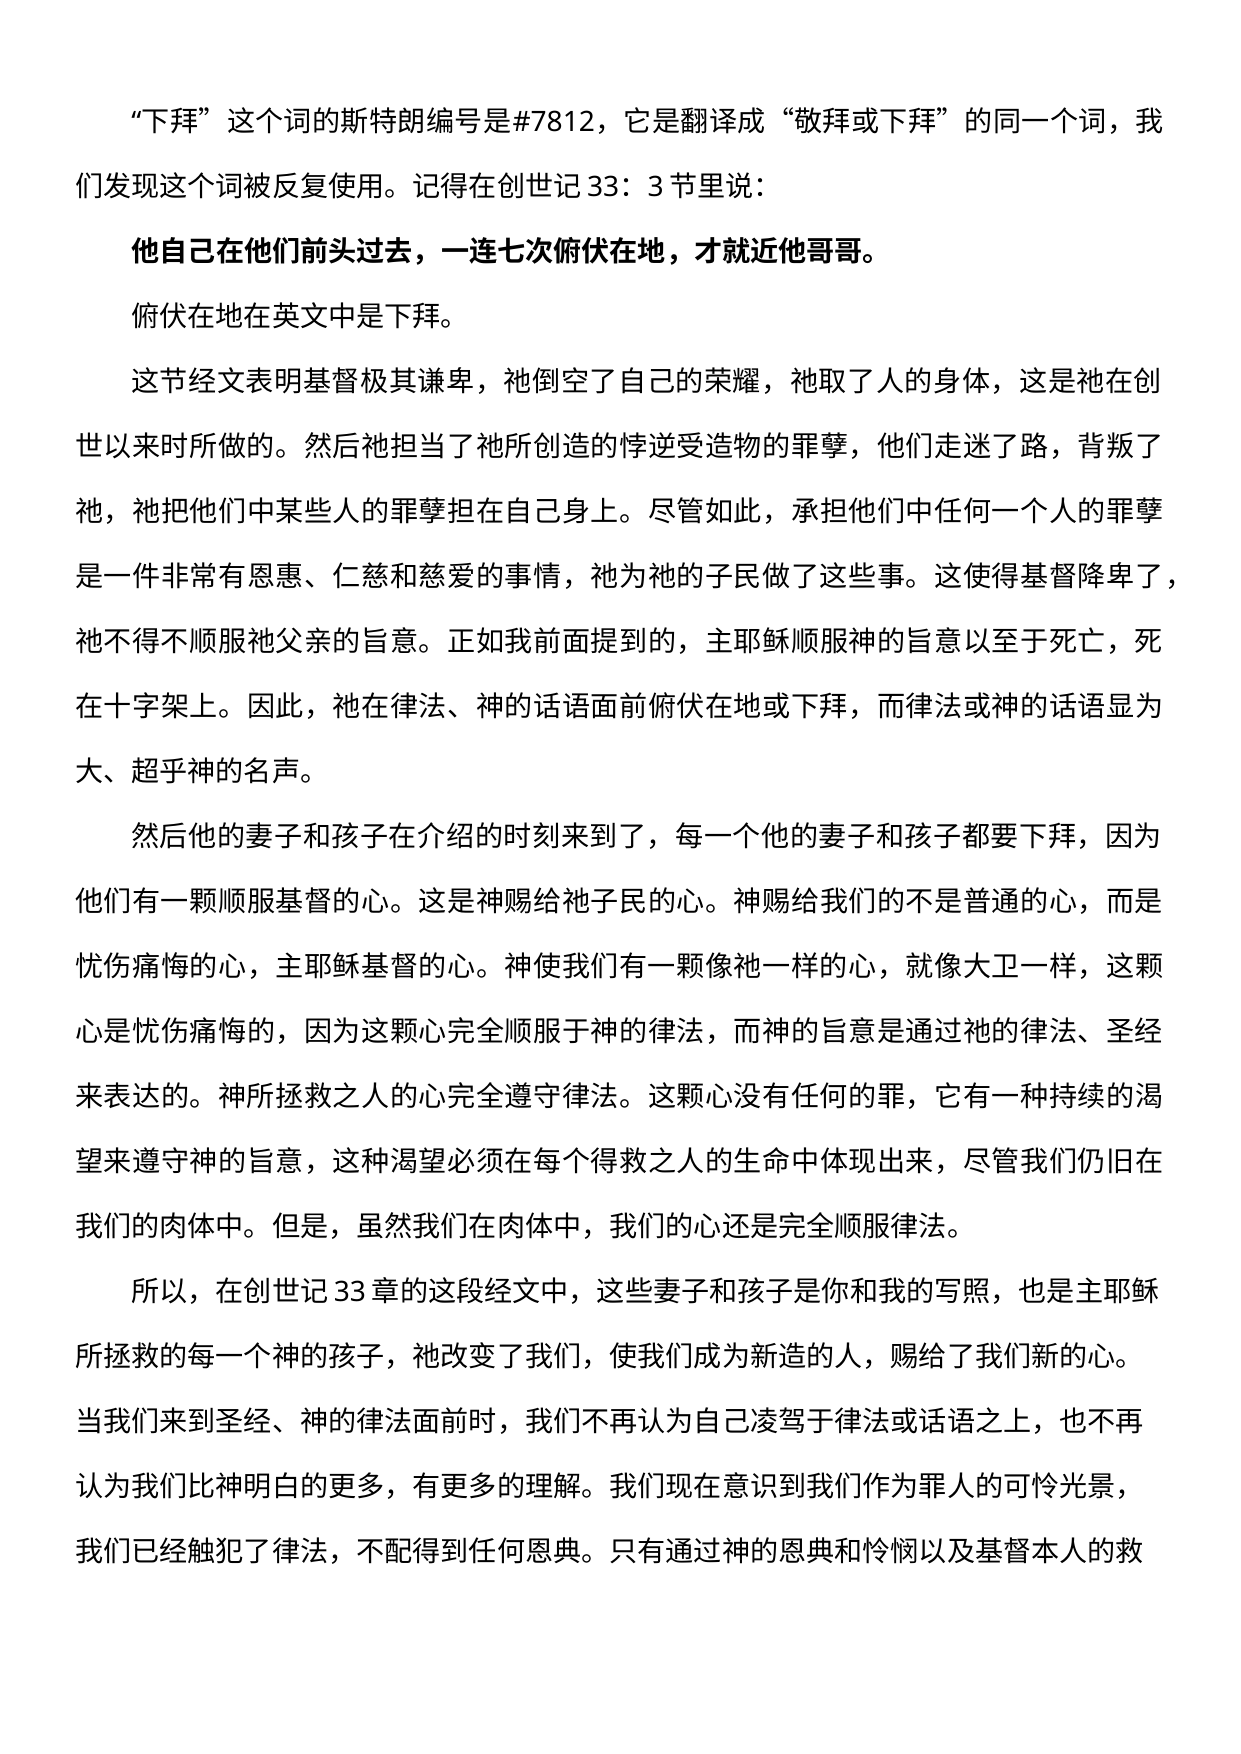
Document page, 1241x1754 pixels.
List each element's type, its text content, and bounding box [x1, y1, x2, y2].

text “下拜”这个词的斯特朗编号是#7812，它是翻译成“敬拜或下拜”的同一个词，我们发现这个词被反复使用。记得在创世记33：3节里说： [75, 86, 1165, 216]
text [75, 1256, 1165, 1581]
text 然后他的妻子和孩子在介绍的时刻来到了，每一个他的妻子和孩子都要下拜，因为他们有一颗顺服基督的心。这是神赐给祂子民的心。神赐给我们的不是普通的心，而是忧伤痛悔的心，主耶稣基督的心。神使我们有一颗像祂一样的心，就像大卫一样，这颗心是忧伤痛悔的，因为这颗心完全顺服于神的律法，而神的旨意是通过祂的律法、圣经来表达的。神所拯救之人的心完全遵守律法。这颗心没有任何的罪，它有一种持续的渴望来遵守神的旨意，这种渴望必须在每个得救之人的生命中体现出来，尽管我们仍旧在我们的肉体中。但是，虽然我们在肉体中，我们的心还是完全顺服律法。 [75, 801, 1165, 1256]
text 俯伏在地在英文中是下拜。 [75, 281, 1165, 346]
text 他自己在他们前头过去，一连七次俯伏在地，才就近他哥哥。 [75, 216, 1165, 281]
text 这节经文表明基督极其谦卑，祂倒空了自己的荣耀，祂取了人的身体，这是祂在创世以来时所做的。然后祂担当了祂所创造的悖逆受造物的罪孽，他们走迷了路，背叛了祂，祂把他们中某些人的罪孽担在自己身上。尽管如此，承担他们中任何一个人的罪孽是一件非常有恩惠、仁慈和慈爱的事情，祂为祂的子民做了这些事。这使得基督降卑了，祂不得不顺服祂父亲的旨意。正如我前面提到的，主耶稣顺服神的旨意以至于死亡，死在十字架上。因此，祂在律法、神的话语面前俯伏在地或下拜，而律法或神的话语显为大、超乎神的名声。 [75, 346, 1165, 801]
